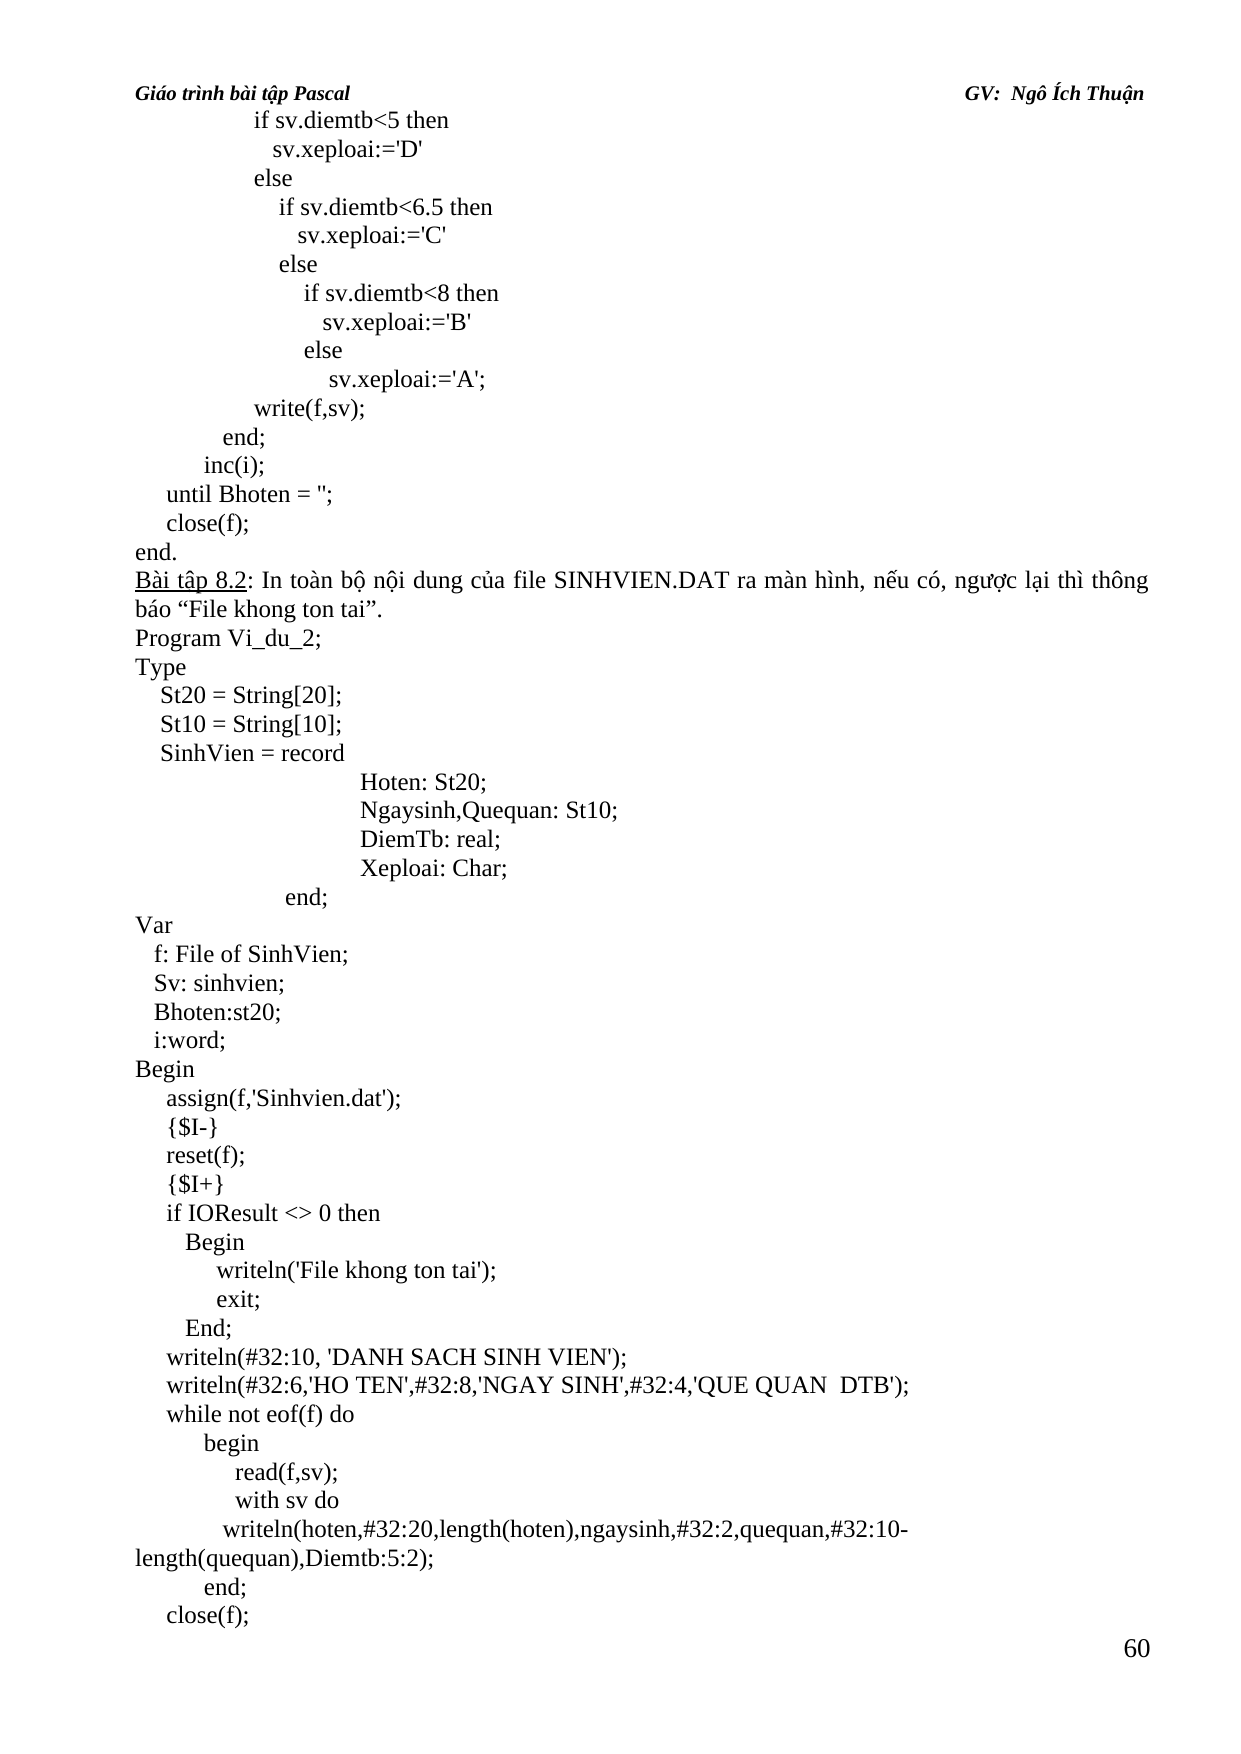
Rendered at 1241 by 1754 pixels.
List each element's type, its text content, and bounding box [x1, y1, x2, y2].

text Bhoten:st20; [135, 997, 1150, 1025]
text f: File of SinhVien; [135, 939, 1150, 968]
text begin [135, 1428, 1150, 1457]
text exit; [135, 1284, 1150, 1313]
text DiemTb: real; [135, 824, 1150, 853]
text writeln('File khong ton tai'); [135, 1255, 1150, 1284]
text while not eof(f) do [135, 1399, 1150, 1428]
text sv.xeploai:='B' [135, 307, 1150, 335]
text Sv: sinhvien; [135, 968, 1150, 997]
text Xeploai: Char; [135, 853, 1150, 882]
text {$I-} [135, 1112, 1150, 1140]
text if IOResult <> 0 then [135, 1198, 1150, 1227]
text Var [135, 910, 1150, 939]
text writeln(#32:6,'HO TEN',#32:8,'NGAY SINH',#32:4,'QUE QUAN DTB'); [135, 1370, 1150, 1399]
text else [135, 249, 1150, 278]
text else [135, 163, 1150, 192]
text else [135, 335, 1150, 364]
text Program Vi_du_2; [135, 623, 1150, 652]
text if sv.diemtb<6.5 then [135, 192, 1150, 220]
text sv.xeploai:='D' [135, 134, 1150, 163]
text end; [135, 422, 1150, 450]
text assign(f,'Sinhvien.dat'); [135, 1083, 1150, 1112]
text writeln(#32:10, 'DANH SACH SINH VIEN'); [135, 1342, 1150, 1370]
text end; [135, 1572, 1150, 1600]
text if sv.diemtb<8 then [135, 278, 1150, 307]
text Bài tập 8.2: In toàn bộ nội dung của file SINHVIEN.DAT ra màn hình, nếu có, ngược lại thì thông báo “File khong ton tai”. [135, 565, 1150, 623]
text reset(f); [135, 1140, 1150, 1169]
text Type St20 = String[20]; St10 = String[10]; SinhVien = record Hoten: St20; Ngaysinh,Quequan: St10; [135, 652, 1150, 824]
text until Bhoten = ''; [135, 479, 1150, 508]
text write(f,sv); [135, 393, 1150, 422]
text inc(i); [135, 450, 1150, 479]
text with sv do [135, 1485, 1150, 1514]
text sv.xeploai:='A'; [135, 364, 1150, 393]
text close(f); [135, 1600, 1150, 1629]
text {$I+} [135, 1169, 1150, 1198]
text i:word; [135, 1025, 1150, 1054]
text Begin [135, 1054, 1150, 1083]
text writeln(hoten,#32:20,length(hoten),ngaysinh,#32:2,quequan,#32:10- length(quequan),Diemtb:5:2); [135, 1514, 1150, 1572]
text if sv.diemtb<5 then [135, 105, 1150, 134]
text close(f); [135, 508, 1150, 537]
text End; [135, 1313, 1150, 1342]
text end. [135, 537, 1150, 565]
text Begin [135, 1227, 1150, 1255]
text read(f,sv); [135, 1457, 1150, 1485]
text sv.xeploai:='C' [135, 220, 1150, 249]
text end; [135, 882, 1150, 910]
